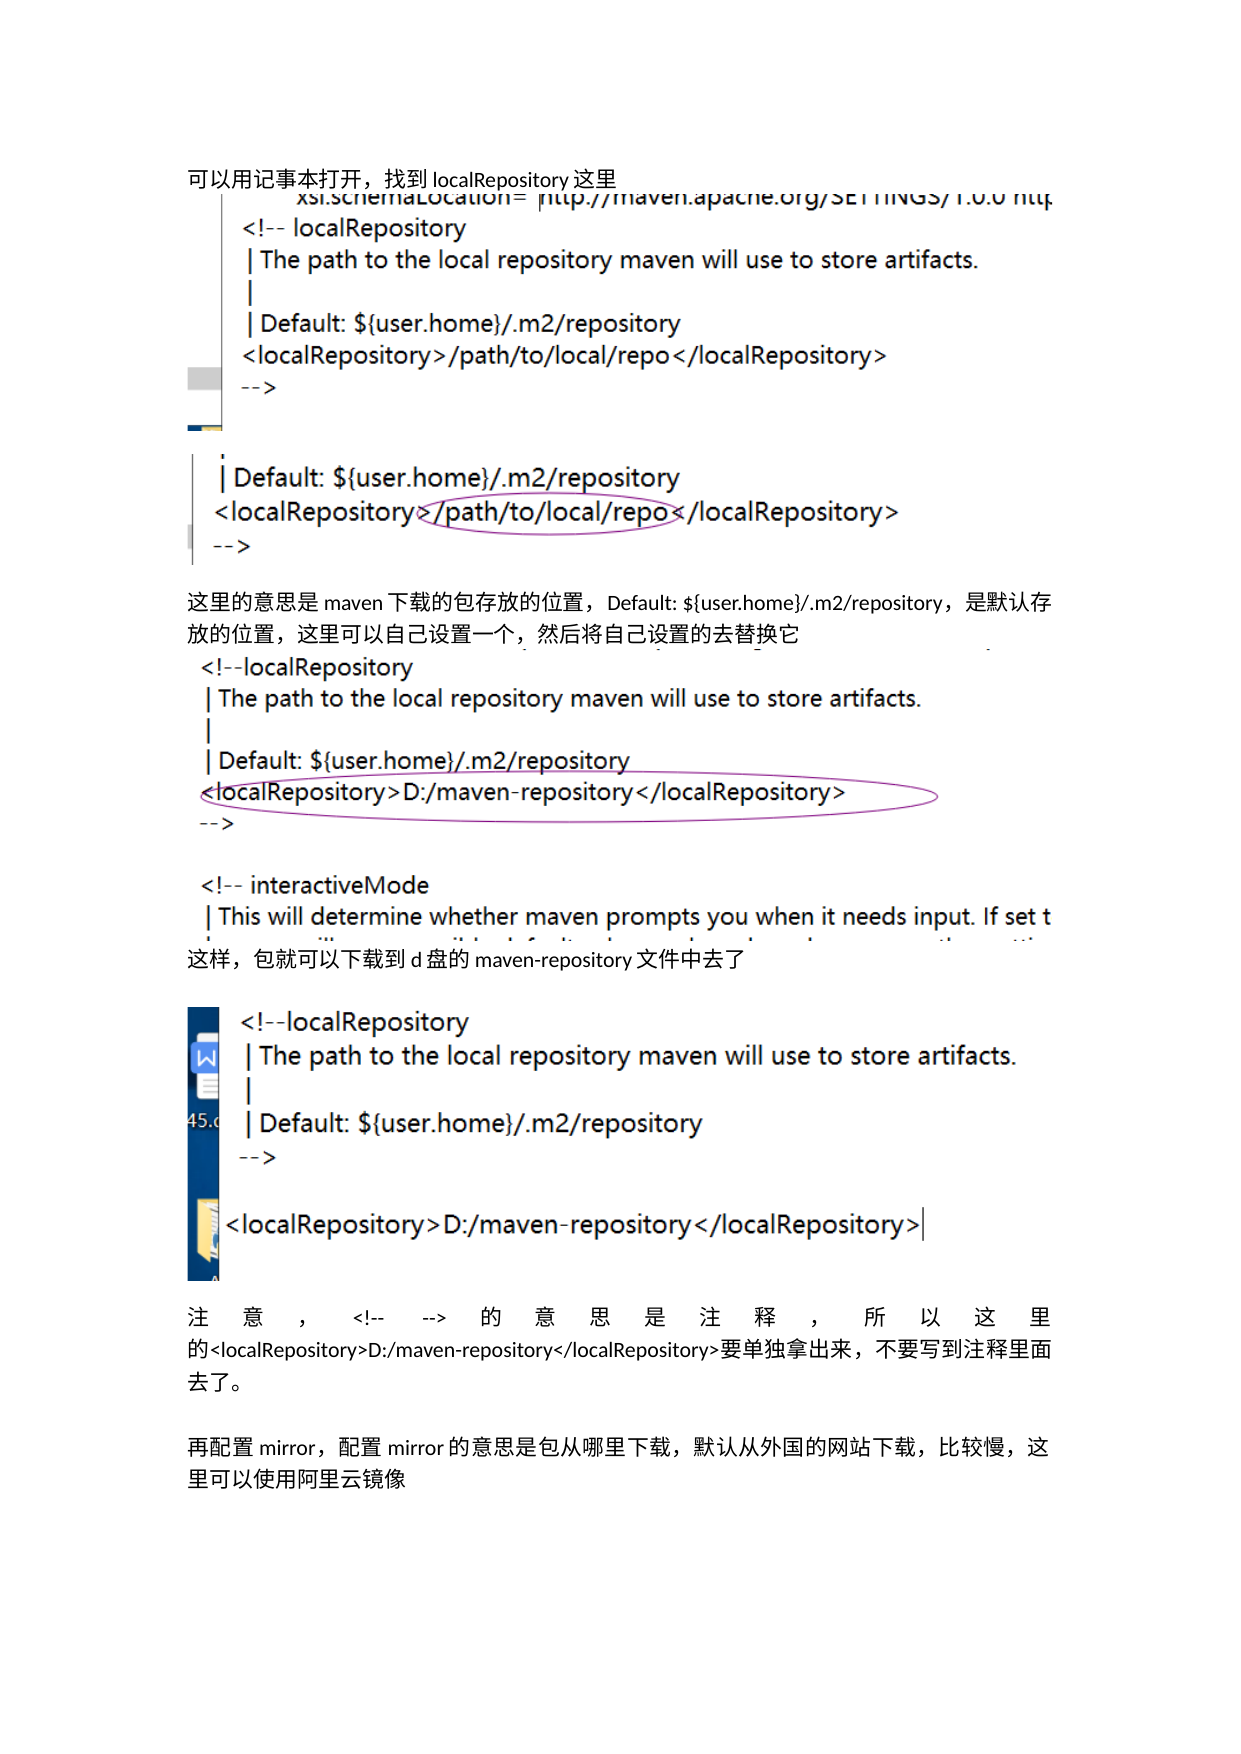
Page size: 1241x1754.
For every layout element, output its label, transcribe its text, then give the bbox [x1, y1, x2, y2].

text 可以用记事本打开，找到localRepository这里 [187, 162, 1053, 194]
picture [187, 1007, 1053, 1281]
picture [187, 454, 1019, 565]
text 这里的意思是maven下载的包存放的位置，Default: ${user.home}/.m2/repository，是默认存放的位置，这里可以自己设置一个，然后将自己设置的去替换它 [187, 584, 1053, 649]
text 再配置mirror，配置mirror的意思是包从哪里下载，默认从外国的网站下载，比较慢，这里可以使用阿里云镜像 [187, 1429, 1053, 1494]
text 注意，<!-- -->的意思是注释，所以这里的<localRepository>D:/maven-repository</localRepository>要单独拿出来，不要写到注释里面去了。 [187, 1299, 1053, 1397]
picture [187, 649, 1052, 941]
picture [187, 194, 1053, 431]
text 这样，包就可以下载到d盘的maven-repository文件中去了 [187, 942, 1053, 974]
